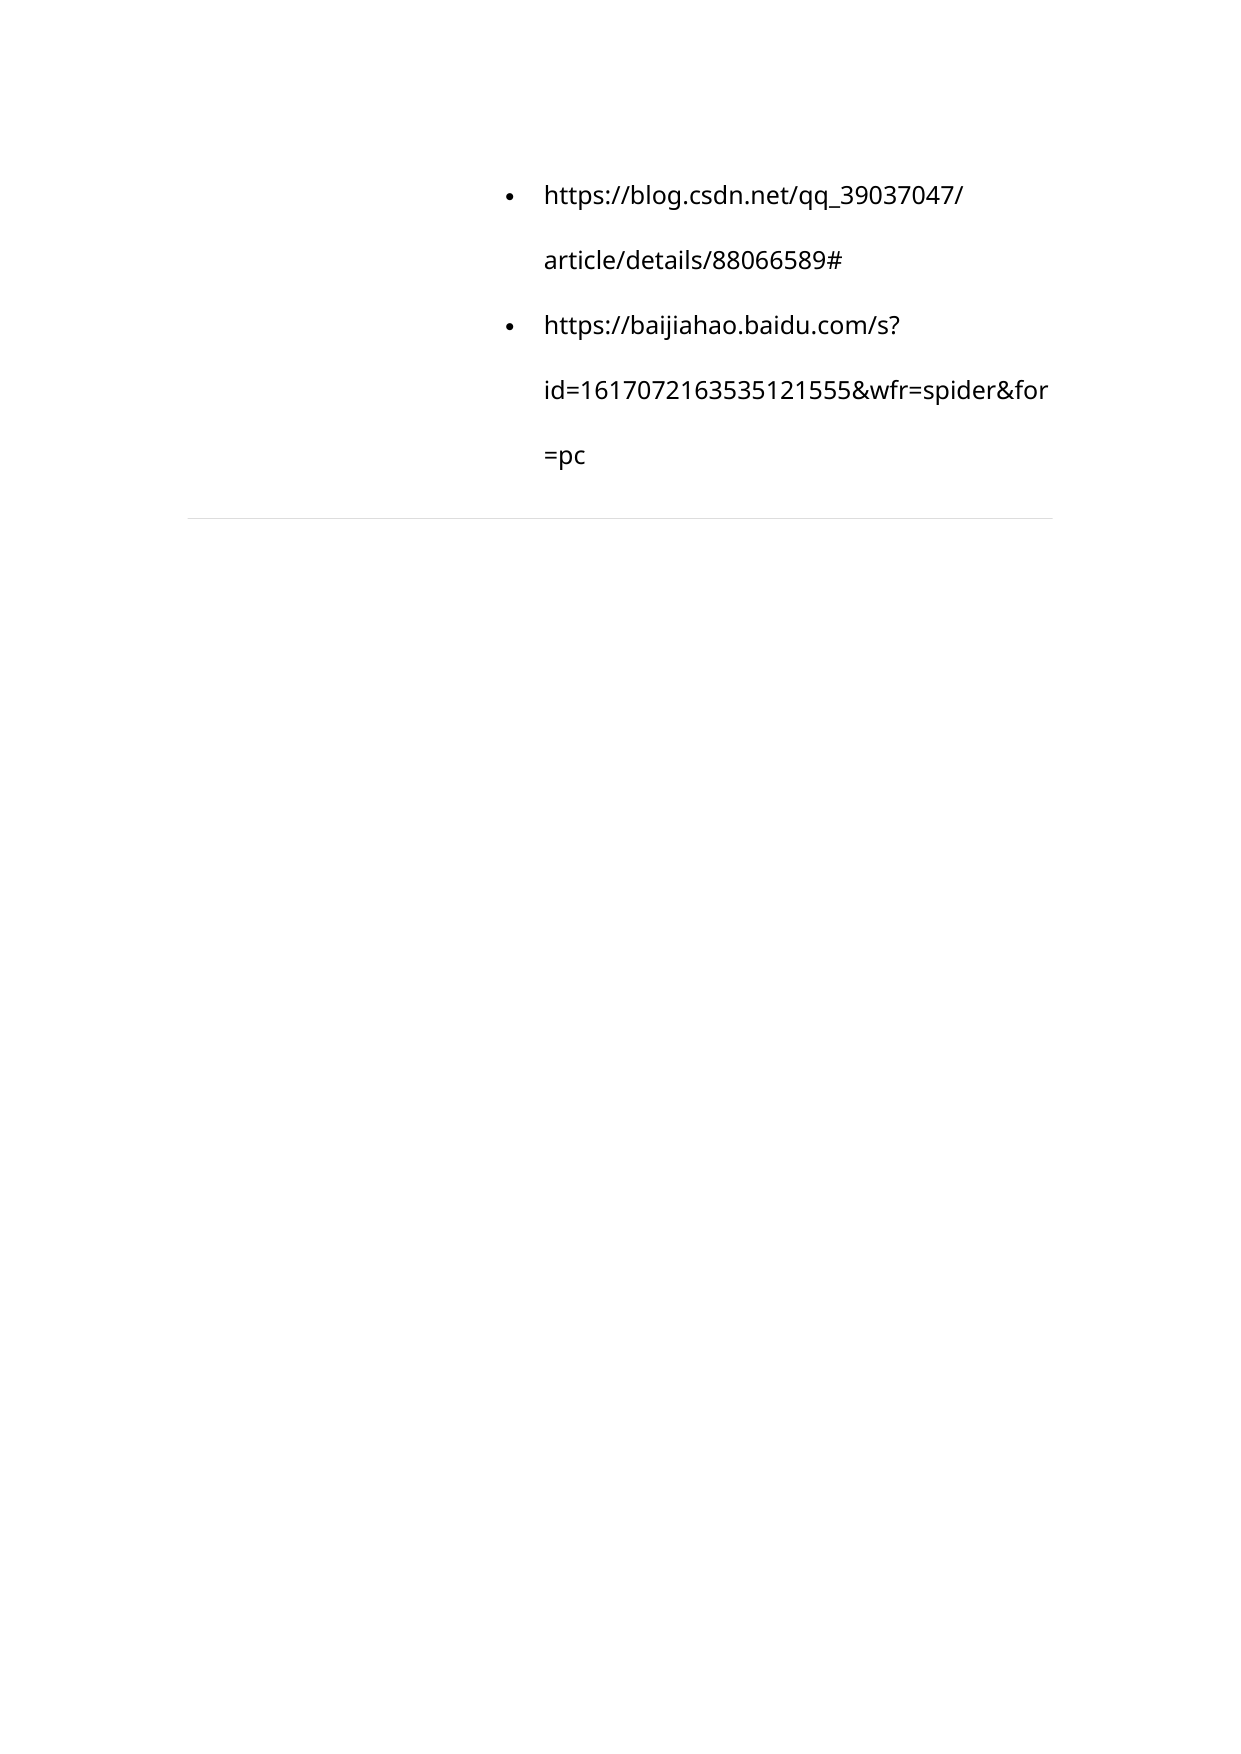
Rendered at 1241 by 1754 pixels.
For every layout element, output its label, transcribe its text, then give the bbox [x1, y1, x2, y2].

list https://baijiahao.baidu.com/s?id=1617072163535121555&wfr=spider&for=pc [506, 292, 1053, 487]
list https://blog.csdn.net/qq_39037047/article/details/88066589# [506, 162, 1053, 292]
